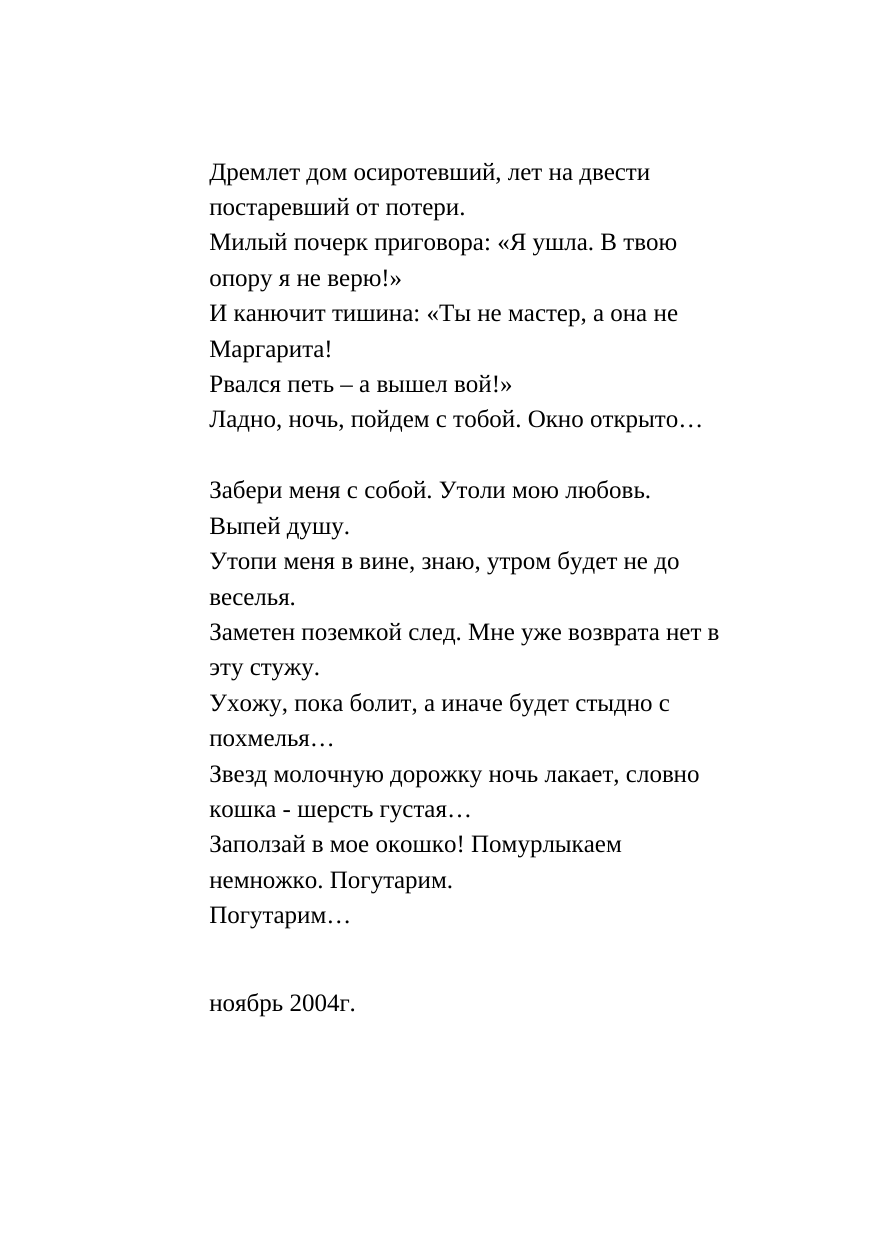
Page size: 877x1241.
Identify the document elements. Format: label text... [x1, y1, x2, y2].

text Дремлет дом осиротевший, лет на двести постаревший от потери. Милый почерк приговора: «Я ушла. В твою опору я не верю!» И канючит тишина: «Ты не мастер, а она не Маргарита! Рвался петь – а вышел вой!» Ладно, ночь, пойдем с тобой. Окно открыто… Забери меня с собой. Утоли мою любовь. Выпей душу. Утопи меня в вине, знаю, утром будет не до веселья. Заметен поземкой след. Мне уже возврата нет в эту стужу. Ухожу, пока болит, а иначе будет стыдно с похмелья… Звезд молочную дорожку ночь лакает, словно кошка - шерсть густая… Заползай в мое окошко! Помурлыкаем немножко. Погутарим. Погутарим… [209, 150, 727, 964]
text ноябрь 2004г. [209, 981, 727, 1017]
